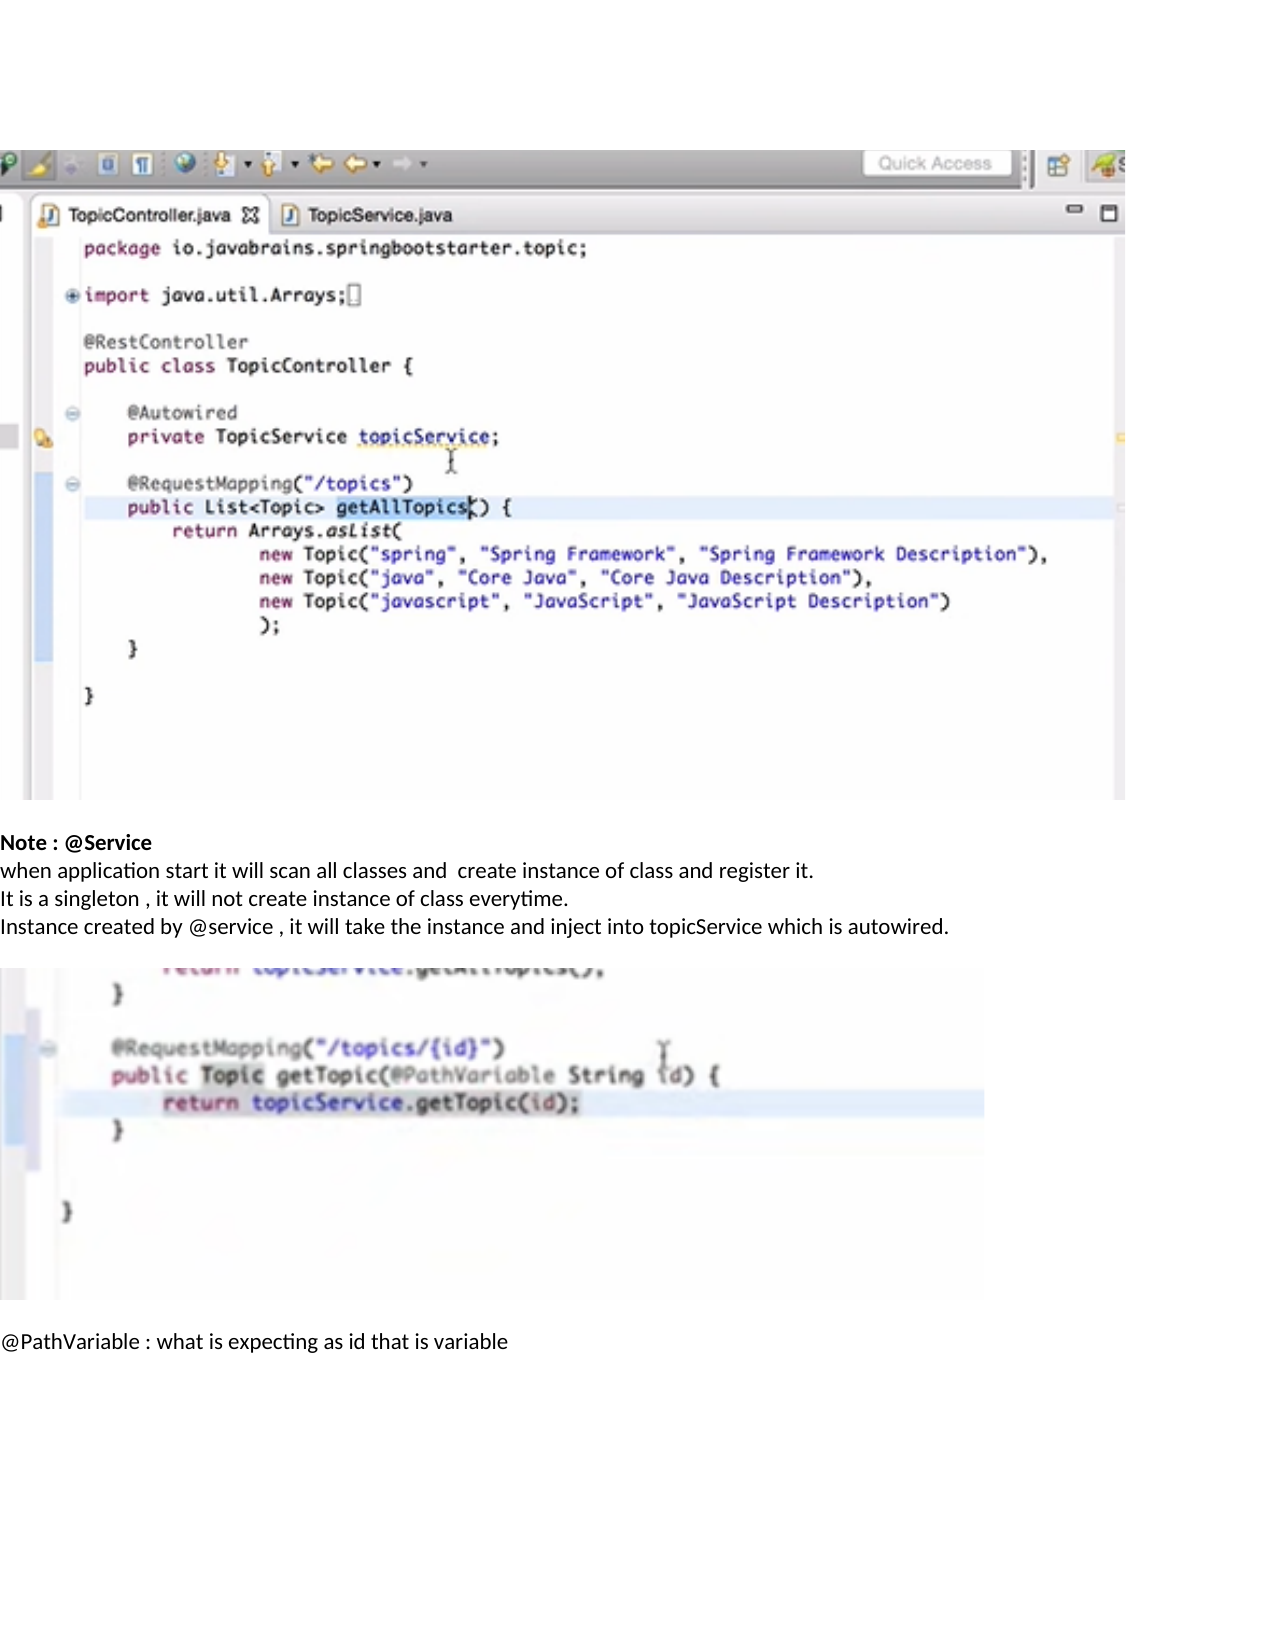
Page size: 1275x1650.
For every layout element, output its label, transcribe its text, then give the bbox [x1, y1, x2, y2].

text Instance created by @service , it will take the instance and inject into topicService which is autowired. [0, 912, 1275, 940]
text when application start it will scan all classes and create instance of class and register it. [0, 856, 1275, 884]
picture [0, 150, 1125, 800]
text Note : @Service [0, 828, 1275, 856]
text @PathVariable : what is expecting as id that is variable [0, 1327, 1275, 1355]
text It is a singleton , it will not create instance of class everytime. [0, 884, 1275, 912]
picture [0, 968, 985, 1300]
